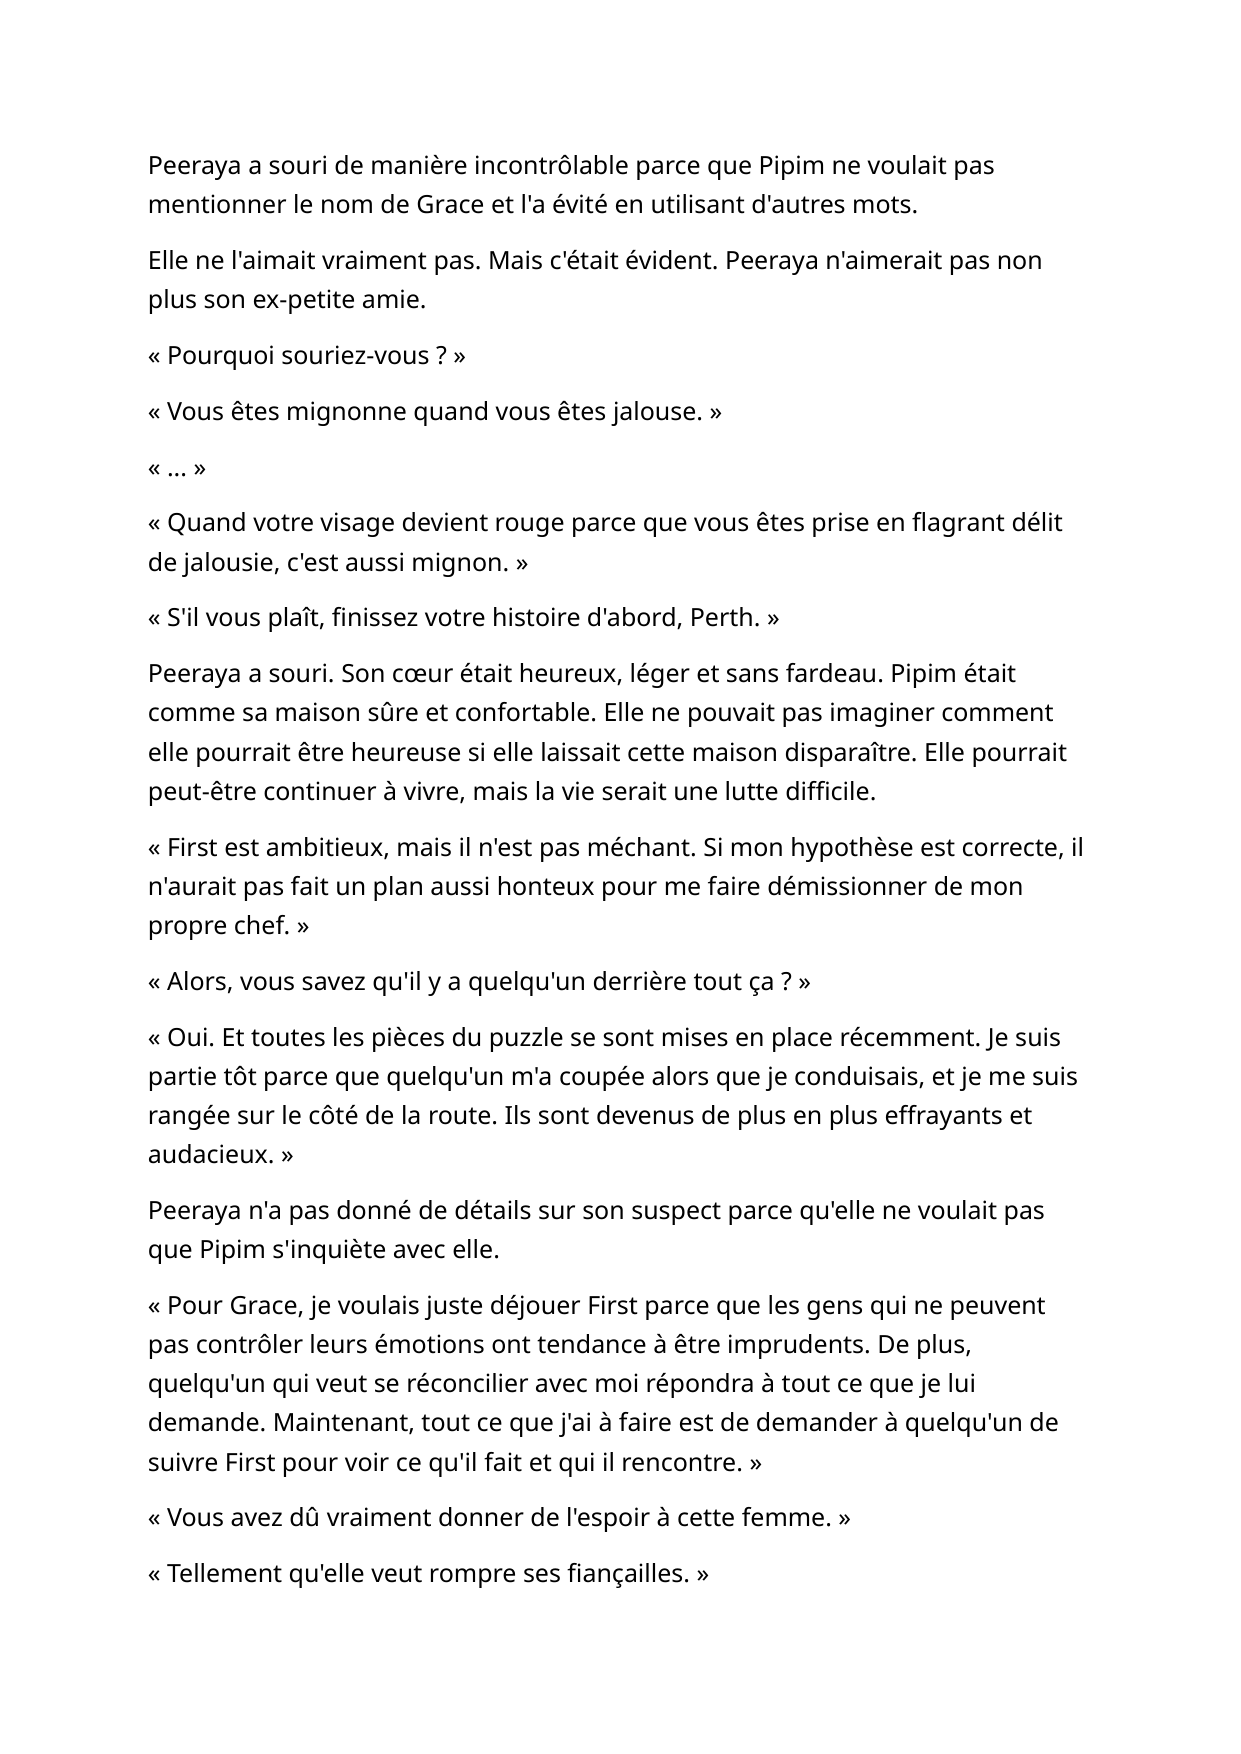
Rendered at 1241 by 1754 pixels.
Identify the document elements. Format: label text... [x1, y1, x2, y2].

text « S'il vous plaît, finissez votre histoire d'abord, Perth. » [148, 600, 1093, 634]
text Peeraya a souri de manière incontrôlable parce que Pipim ne voulait pas mentionner le nom de Grace et l'a évité en utilisant d'autres mots. [148, 148, 1093, 221]
text « Vous êtes mignonne quand vous êtes jalouse. » [148, 393, 1093, 427]
text « Alors, vous savez qu'il y a quelqu'un derrière tout ça ? » [148, 963, 1093, 997]
text « Tellement qu'elle veut rompre ses fiançailles. » [148, 1556, 1093, 1590]
text Peeraya a souri. Son cœur était heureux, léger et sans fardeau. Pipim était comme sa maison sûre et confortable. Elle ne pouvait pas imaginer comment elle pourrait être heureuse si elle laissait cette maison disparaître. Elle pourrait peut-être continuer à vivre, mais la vie serait une lutte difficile. [148, 656, 1093, 807]
text « Pourquoi souriez-vous ? » [148, 338, 1093, 372]
text « Quand votre visage devient rouge parce que vous êtes prise en flagrant délit de jalousie, c'est aussi mignon. » [148, 505, 1093, 578]
text « Vous avez dû vraiment donner de l'espoir à cette femme. » [148, 1500, 1093, 1534]
text Peeraya n'a pas donné de détails sur son suspect parce qu'elle ne voulait pas que Pipim s'inquiète avec elle. [148, 1193, 1093, 1266]
text « Oui. Et toutes les pièces du puzzle se sont mises en place récemment. Je suis partie tôt parce que quelqu'un m'a coupée alors que je conduisais, et je me suis rangée sur le côté de la route. Ils sont devenus de plus en plus effrayants et audacieux. » [148, 1019, 1093, 1171]
text « ... » [148, 449, 1093, 483]
text « First est ambitieux, mais il n'est pas méchant. Si mon hypothèse est correcte, il n'aurait pas fait un plan aussi honteux pour me faire démissionner de mon propre chef. » [148, 829, 1093, 942]
text Elle ne l'aimait vraiment pas. Mais c'était évident. Peeraya n'aimerait pas non plus son ex-petite amie. [148, 243, 1093, 316]
